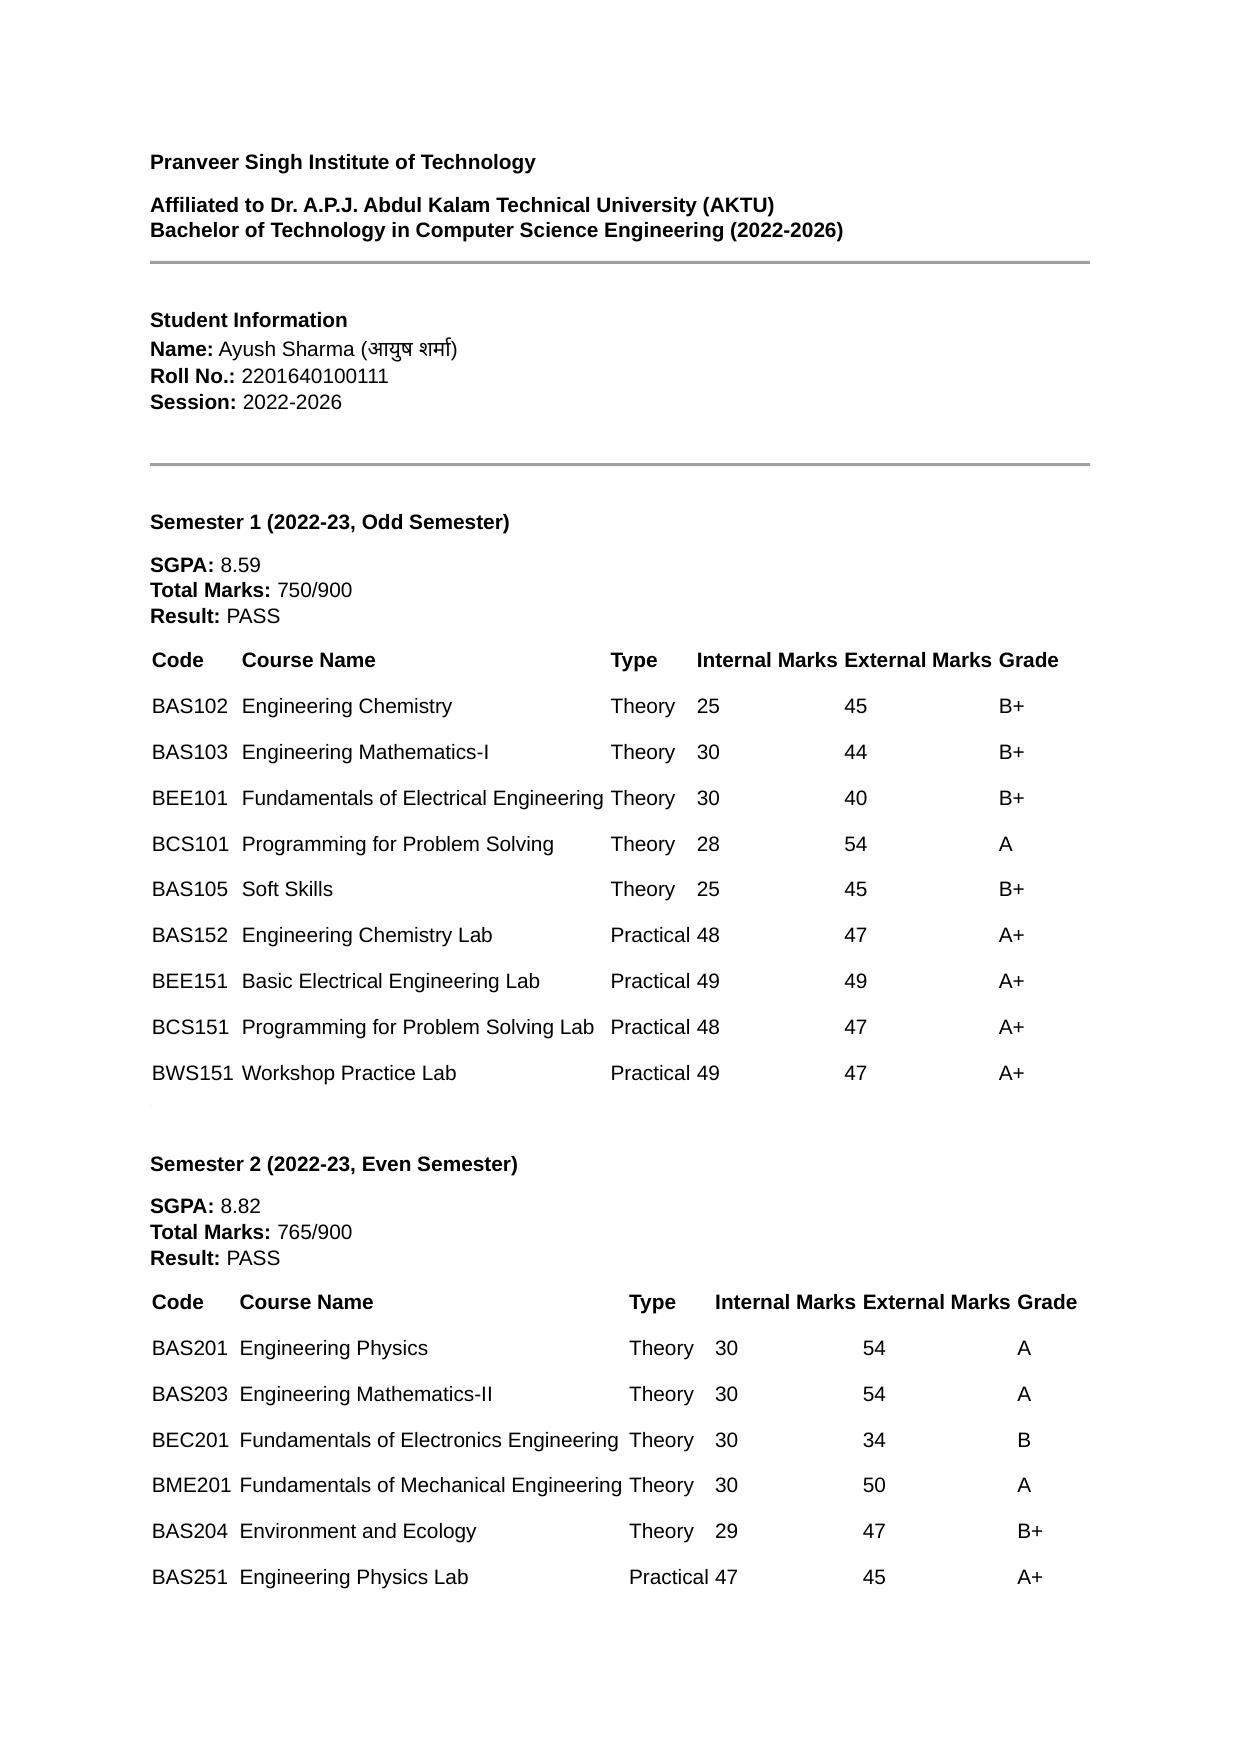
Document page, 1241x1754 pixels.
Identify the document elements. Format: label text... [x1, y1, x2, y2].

table_cell 45 [861, 1564, 1016, 1591]
table_cell B [1016, 1426, 1084, 1472]
text SGPA: 8.59 Total Marks: 750/900 Result: PASS [150, 552, 1090, 628]
table_header External Marks [843, 647, 997, 692]
table_cell 29 [714, 1518, 861, 1563]
table_cell 49 [695, 968, 843, 1013]
table_cell Workshop Practice Lab [240, 1059, 609, 1105]
table_cell Practical [609, 922, 695, 967]
text Pranveer Singh Institute of Technology [150, 150, 1090, 174]
table_cell Basic Electrical Engineering Lab [240, 968, 609, 1013]
table_cell 48 [695, 1013, 843, 1059]
table_cell BAS203 [150, 1380, 238, 1426]
table_header Course Name [238, 1289, 627, 1334]
table_cell A [1016, 1472, 1084, 1518]
table_header Code [150, 647, 240, 692]
table_cell Engineering Mathematics-I [240, 738, 609, 784]
table_cell 49 [695, 1059, 843, 1105]
table_cell 34 [861, 1426, 1016, 1472]
table_cell BAS152 [150, 922, 240, 967]
text Semester 1 (2022-23, Odd Semester) [150, 510, 1090, 534]
table_cell Programming for Problem Solving [240, 830, 609, 876]
table_cell 47 [714, 1564, 861, 1591]
table_cell Theory [628, 1380, 713, 1426]
table_cell 47 [843, 922, 997, 967]
table_cell Engineering Mathematics-II [238, 1380, 627, 1426]
table_header Type [609, 647, 695, 692]
text SGPA: 8.82 Total Marks: 765/900 Result: PASS [150, 1194, 1090, 1270]
table_cell Programming for Problem Solving Lab [240, 1013, 609, 1059]
table_cell Theory [609, 738, 695, 784]
table_cell 30 [695, 784, 843, 830]
table_cell A+ [997, 922, 1065, 967]
table_cell BEC201 [150, 1426, 238, 1472]
text Semester 2 (2022-23, Even Semester) [150, 1152, 1090, 1176]
table_cell B+ [1016, 1518, 1084, 1563]
table_cell Theory [609, 784, 695, 830]
table_cell Fundamentals of Electrical Engineering [240, 784, 609, 830]
table_cell B+ [997, 693, 1065, 738]
table_cell Soft Skills [240, 876, 609, 922]
table_cell Engineering Chemistry Lab [240, 922, 609, 967]
table_cell B+ [997, 876, 1065, 922]
table_cell BAS251 [150, 1564, 238, 1591]
table_cell 45 [843, 693, 997, 738]
table_cell 47 [861, 1518, 1016, 1563]
table_header Grade [997, 647, 1065, 692]
table_cell 25 [695, 876, 843, 922]
table_cell 30 [695, 738, 843, 784]
table_cell Engineering Chemistry [240, 693, 609, 738]
table_cell Theory [609, 876, 695, 922]
table_cell BAS201 [150, 1334, 238, 1380]
table_header Grade [1016, 1289, 1084, 1334]
table_cell Theory [628, 1472, 713, 1518]
table_cell A+ [1016, 1564, 1084, 1591]
table_cell Theory [628, 1334, 713, 1380]
table_cell Theory [609, 693, 695, 738]
table_cell B+ [997, 738, 1065, 784]
table_header Course Name [240, 647, 609, 692]
table_cell Fundamentals of Mechanical Engineering [238, 1472, 627, 1518]
table_cell B+ [997, 784, 1065, 830]
table_cell BCS101 [150, 830, 240, 876]
table_cell Practical [628, 1564, 713, 1591]
table_cell Engineering Physics Lab [238, 1564, 627, 1591]
table_cell BAS105 [150, 876, 240, 922]
table_cell BEE151 [150, 968, 240, 1013]
table_cell A+ [997, 1059, 1065, 1105]
table_cell BEE101 [150, 784, 240, 830]
table_cell 54 [861, 1380, 1016, 1426]
table_cell 44 [843, 738, 997, 784]
table_cell Practical [609, 1059, 695, 1105]
table_cell 28 [695, 830, 843, 876]
table_cell BCS151 [150, 1013, 240, 1059]
table_cell Theory [609, 830, 695, 876]
table_cell A [1016, 1380, 1084, 1426]
table_cell A+ [997, 968, 1065, 1013]
table_cell BAS102 [150, 693, 240, 738]
table_cell 47 [843, 1059, 997, 1105]
table_cell 30 [714, 1426, 861, 1472]
table_cell 49 [843, 968, 997, 1013]
table_cell A+ [997, 1013, 1065, 1059]
table_cell 54 [843, 830, 997, 876]
table_header Code [150, 1289, 238, 1334]
table_header Type [628, 1289, 713, 1334]
table_cell A [1016, 1334, 1084, 1380]
table_cell BAS103 [150, 738, 240, 784]
table_cell 50 [861, 1472, 1016, 1518]
table_cell 30 [714, 1472, 861, 1518]
table_cell Theory [628, 1518, 713, 1563]
table_cell BME201 [150, 1472, 238, 1518]
text Student Information Name: Ayush Sharma (आयुष शर्मा) Roll No.: 2201640100111 Session: 2022-2026 [150, 308, 1090, 444]
table_cell 30 [714, 1334, 861, 1380]
table_cell Practical [609, 1013, 695, 1059]
table_header External Marks [861, 1289, 1016, 1334]
table_cell Engineering Physics [238, 1334, 627, 1380]
table_cell 25 [695, 693, 843, 738]
table_header Internal Marks [714, 1289, 861, 1334]
table_cell Theory [628, 1426, 713, 1472]
table_cell Fundamentals of Electronics Engineering [238, 1426, 627, 1472]
table_cell A [997, 830, 1065, 876]
text Affiliated to Dr. A.P.J. Abdul Kalam Technical University (AKTU) Bachelor of Technology in Computer Science Engineering (2022-2026) [150, 192, 1090, 242]
table_header Internal Marks [695, 647, 843, 692]
table_cell Practical [609, 968, 695, 1013]
table_cell 30 [714, 1380, 861, 1426]
table_cell 54 [861, 1334, 1016, 1380]
table_cell 40 [843, 784, 997, 830]
table_cell BAS204 [150, 1518, 238, 1563]
table_cell BWS151 [150, 1059, 240, 1105]
table_cell 45 [843, 876, 997, 922]
table_cell 48 [695, 922, 843, 967]
table_cell Environment and Ecology [238, 1518, 627, 1563]
table_cell 47 [843, 1013, 997, 1059]
